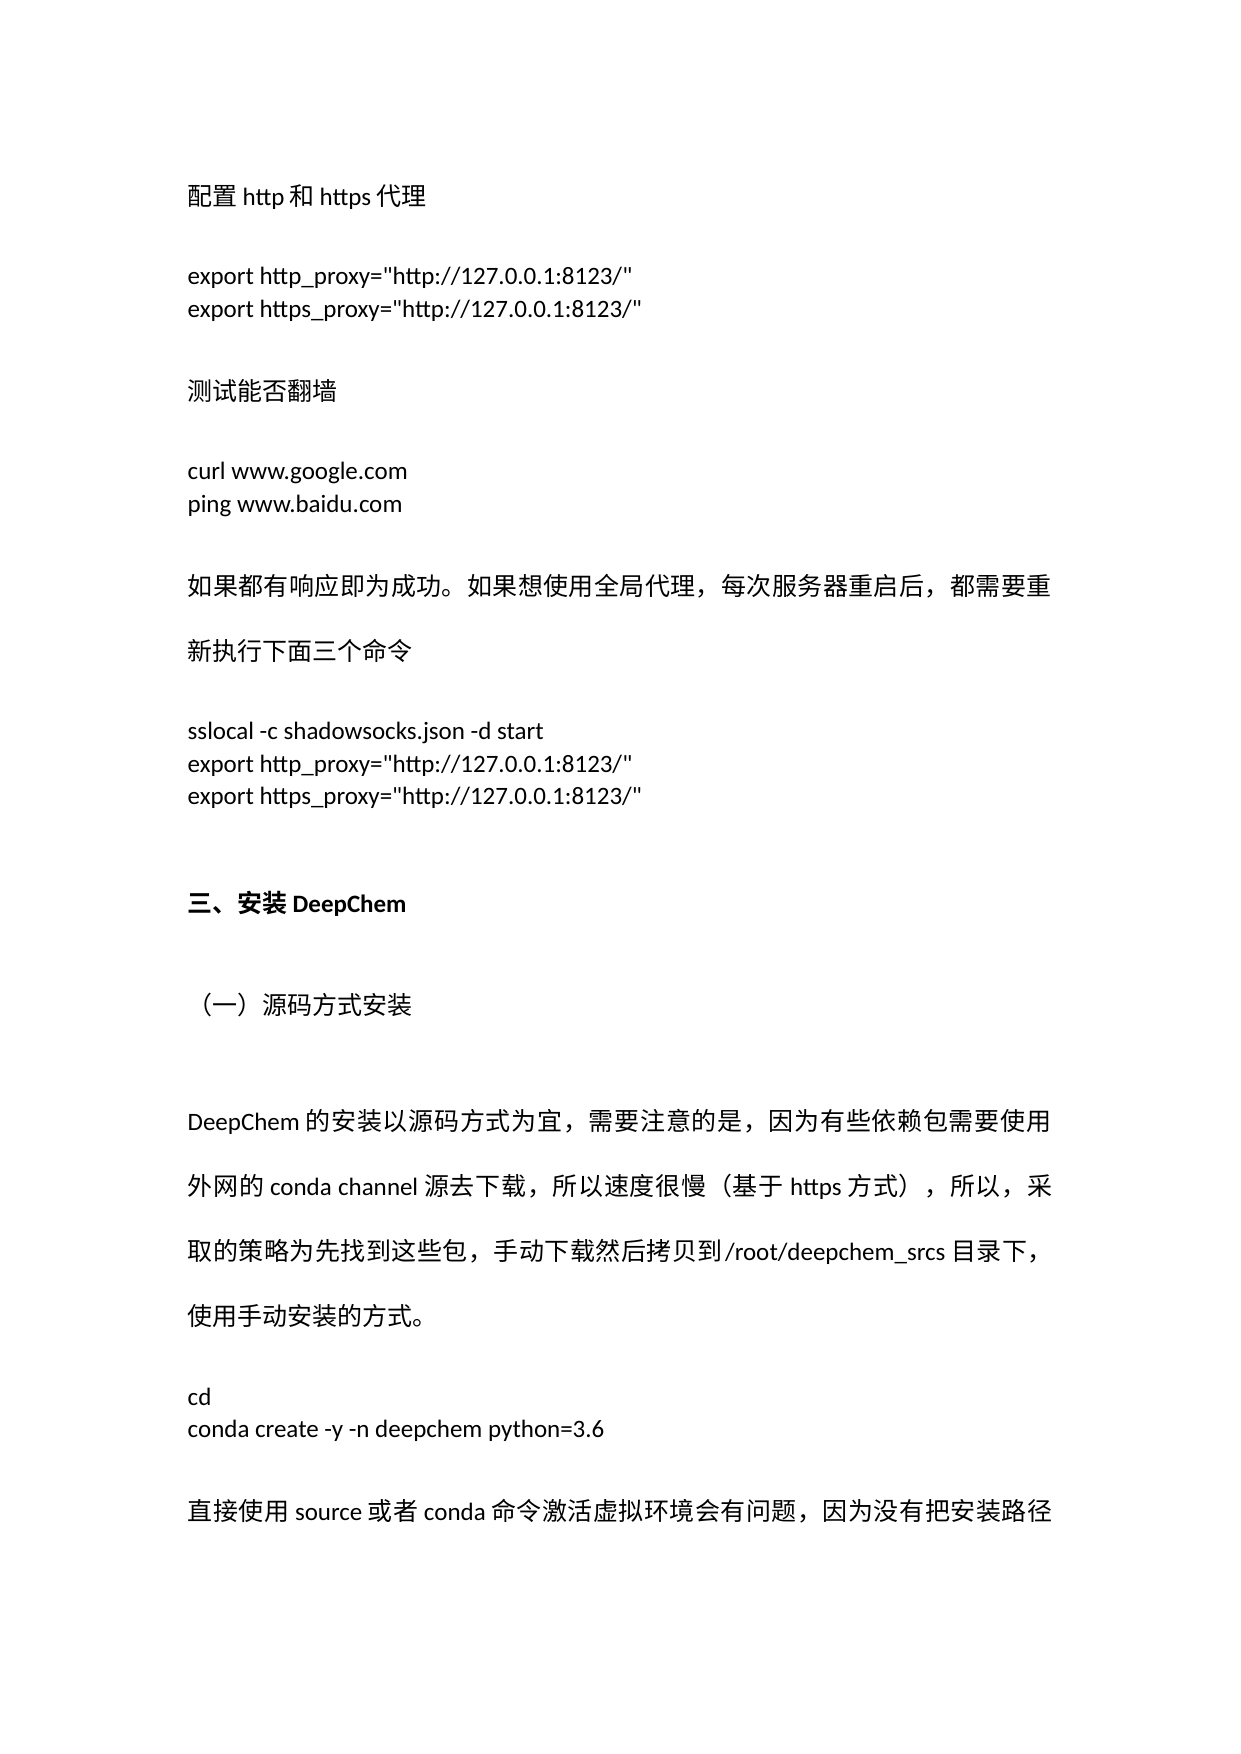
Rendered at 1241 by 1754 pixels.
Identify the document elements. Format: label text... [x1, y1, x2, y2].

text 如果都有响应即为成功。如果想使用全局代理，每次服务器重启后，都需要重新执行下面三个命令 [187, 552, 1053, 682]
text conda create -y -n deepchem python=3.6 [187, 1412, 1053, 1445]
text export https_proxy="http://127.0.0.1:8123/" [187, 292, 1053, 324]
text curl www.google.com [187, 454, 1053, 487]
text export http_proxy="http://127.0.0.1:8123/" [187, 259, 1053, 292]
text ping www.baidu.com [187, 487, 1053, 519]
subtitle 三、安装DeepChem [187, 869, 1053, 934]
text sslocal -c shadowsocks.json -d start [187, 714, 1053, 747]
subtitle （一）源码方式安装 [187, 971, 1053, 1036]
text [187, 1477, 1053, 1542]
text cd [187, 1380, 1053, 1412]
text export http_proxy="http://127.0.0.1:8123/" [187, 747, 1053, 779]
text 测试能否翻墙 [187, 357, 1053, 422]
text DeepChem的安装以源码方式为宜，需要注意的是，因为有些依赖包需要使用外网的conda channel源去下载，所以速度很慢（基于https方式），所以，采取的策略为先找到这些包，手动下载然后拷贝到/root/deepchem_srcs目录下，使用手动安装的方式。 [187, 1087, 1053, 1347]
text 配置http和https代理 [187, 162, 1053, 227]
text export https_proxy="http://127.0.0.1:8123/" [187, 779, 1053, 812]
